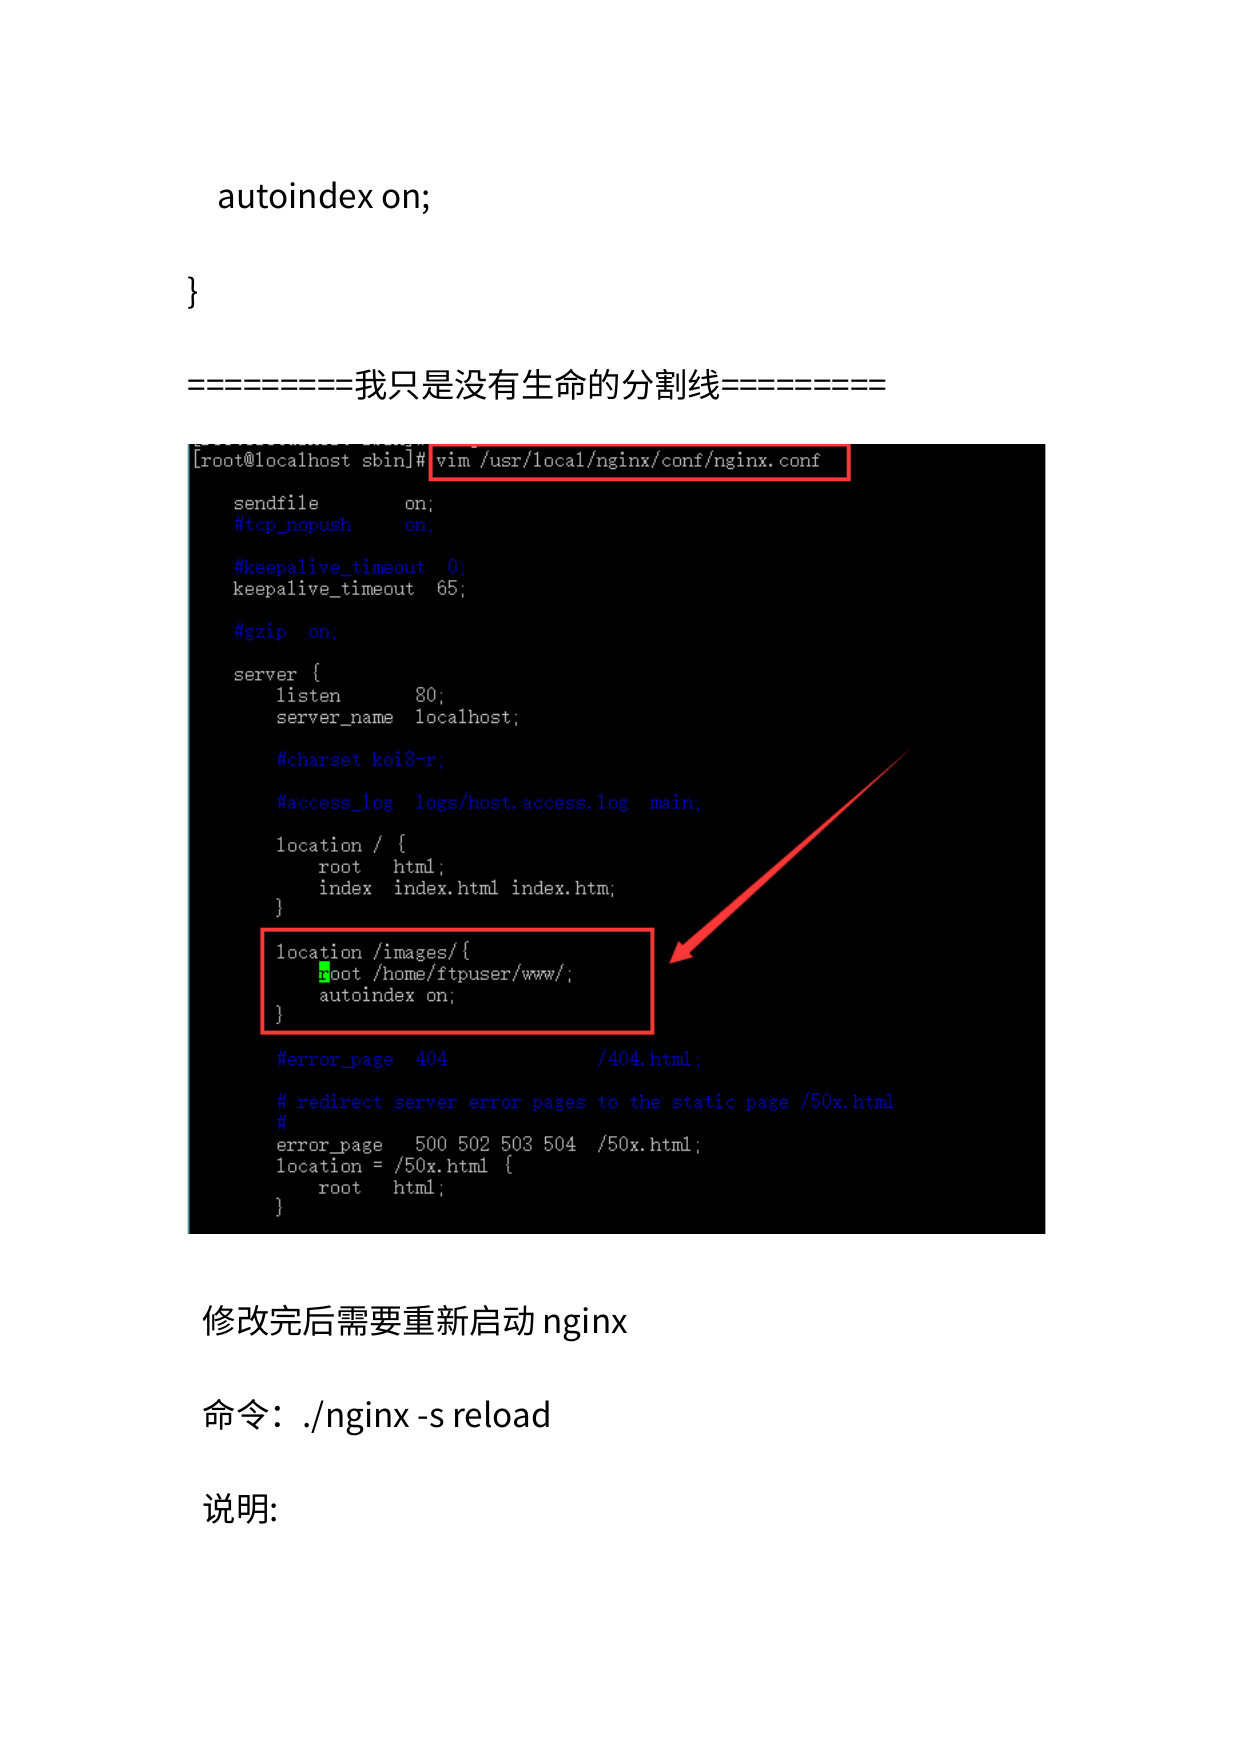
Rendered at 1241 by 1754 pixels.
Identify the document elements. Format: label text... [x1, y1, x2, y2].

text =========我只是没有生命的分割线========= [187, 350, 1053, 415]
text autoindex on; [187, 162, 1053, 227]
text 说明: [187, 1474, 1053, 1539]
picture [187, 444, 1046, 1234]
text 修改完后需要重新启动nginx [187, 1286, 1053, 1351]
text } [187, 256, 1053, 321]
text 命令：./nginx -s reload [187, 1380, 1053, 1445]
